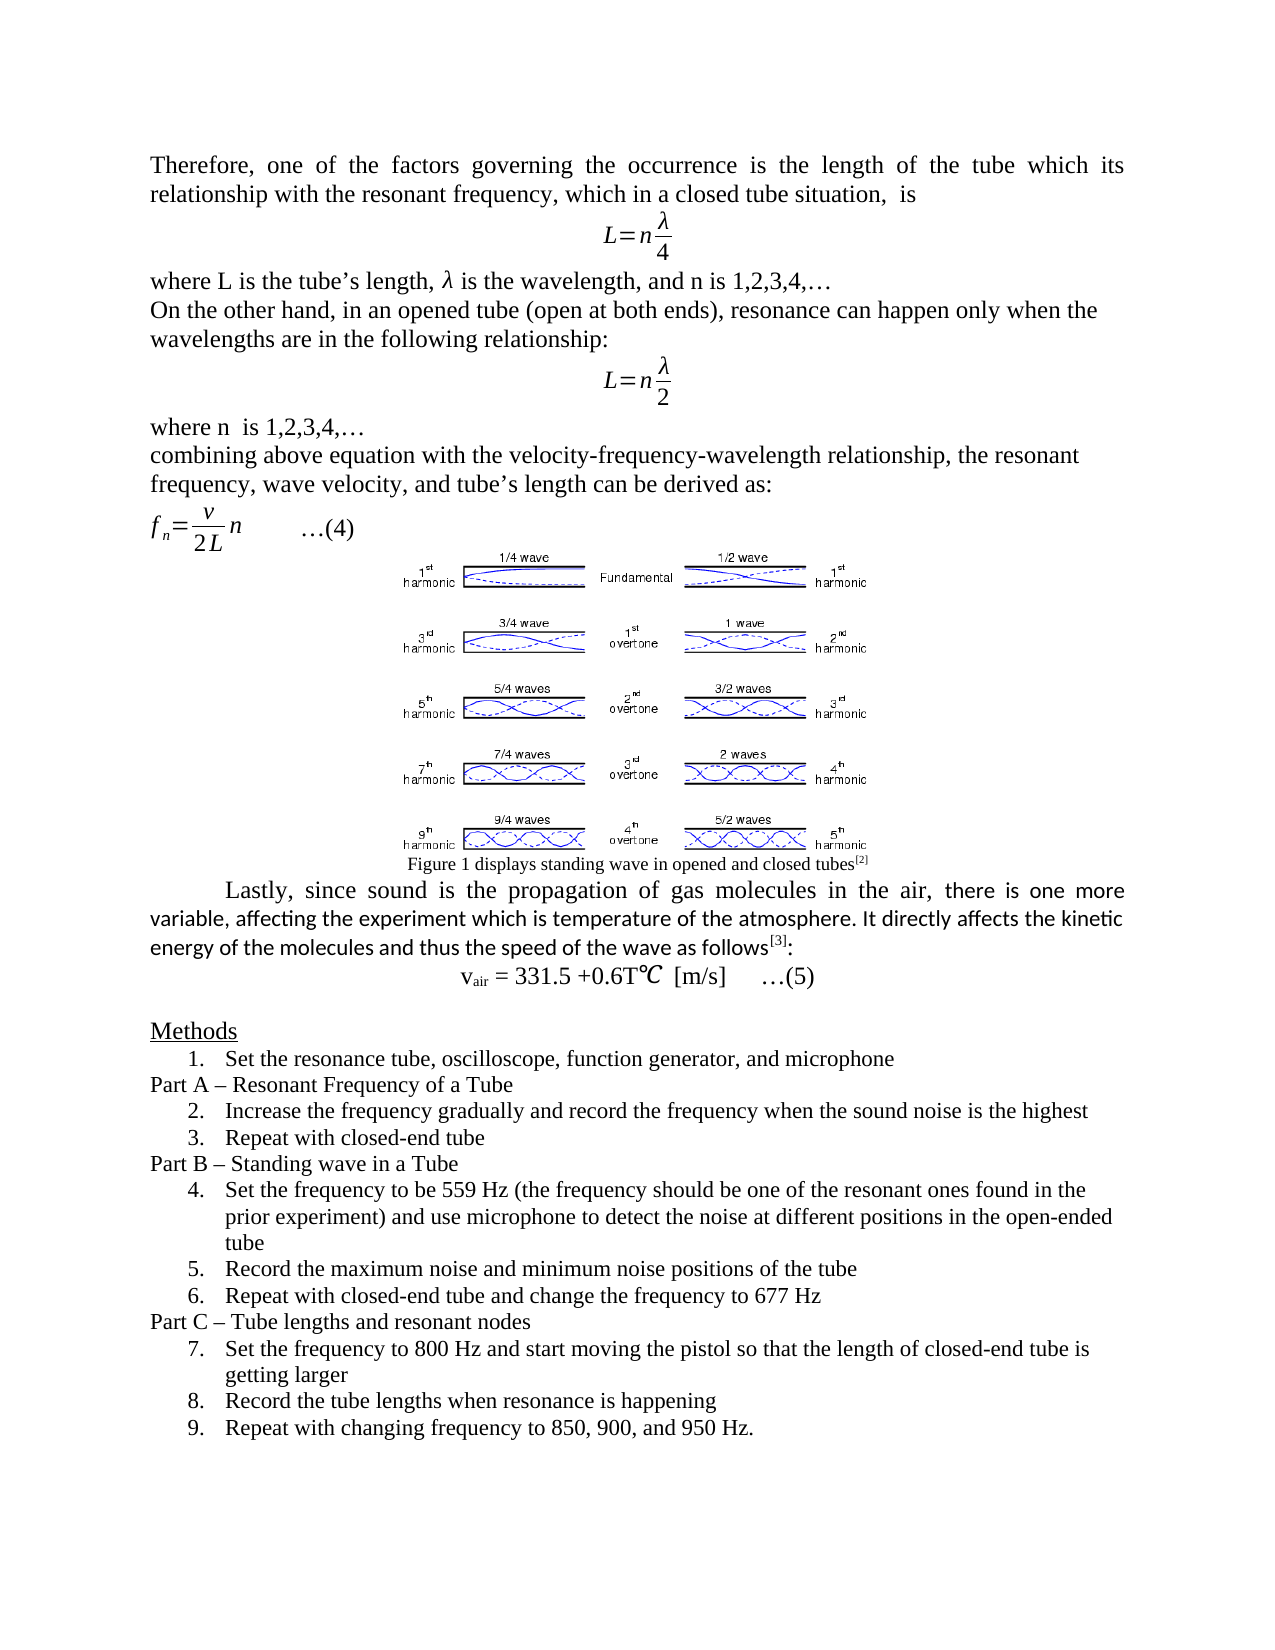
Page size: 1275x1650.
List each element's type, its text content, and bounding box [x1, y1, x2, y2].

list Record the tube lengths when resonance is happening [187, 1387, 1125, 1414]
list Increase the frequency gradually and record the frequency when the sound noise is the highest [187, 1097, 1125, 1124]
text combining above equation with the velocity-frequency-wavelength relationship, the resonant frequency, wave velocity, and tube’s length can be derived as: [150, 440, 1125, 498]
text …(4) [150, 498, 1125, 557]
list Record the maximum noise and minimum noise positions of the tube [187, 1256, 1125, 1282]
text Part B – Standing wave in a Tube [150, 1150, 1125, 1176]
text Methods [150, 1016, 1125, 1045]
list Repeat with closed-end tube [187, 1124, 1125, 1150]
list Repeat with closed-end tube and change the frequency to 677 Hz [187, 1282, 1125, 1308]
picture [398, 547, 871, 854]
text Therefore, one of the factors governing the occurrence is the length of the tube which its relationship with the resonant frequency, which in a closed tube situation, is [150, 150, 1125, 207]
text where n is 1,2,3,4,… [150, 412, 1125, 440]
text vair = 331.5 +0.6T [m/s] …(5) [150, 961, 1125, 989]
text where L is the tube’s length, is the wavelength, and n is 1,2,3,4,… [150, 266, 1125, 295]
list Set the frequency to 800 Hz and start moving the pistol so that the length of closed-end tube is getting larger [187, 1334, 1125, 1387]
list Repeat with changing frequency to 850, 900, and 950 Hz. [187, 1414, 1125, 1440]
list Set the frequency to be 559 Hz (the frequency should be one of the resonant ones found in the prior experiment) and use microphone to detect the noise at different positions in the open-ended tube [187, 1176, 1125, 1256]
list Set the resonance tube, oscilloscope, function generator, and microphone [187, 1045, 1125, 1071]
text Lastly, since sound is the propagation of gas molecules in the air, there is one more variable, affecting the experiment which is temperature of the atmosphere. It directly affects the kinetic energy of the molecules and thus the speed of the wave as follows[3]: [150, 875, 1125, 961]
text On the other hand, in an opened tube (open at both ends), resonance can happen only when the wavelengths are in the following relationship: [150, 295, 1125, 353]
text Part A – Resonant Frequency of a Tube [150, 1071, 1125, 1097]
text Part C – Tube lengths and resonant nodes [150, 1308, 1125, 1334]
